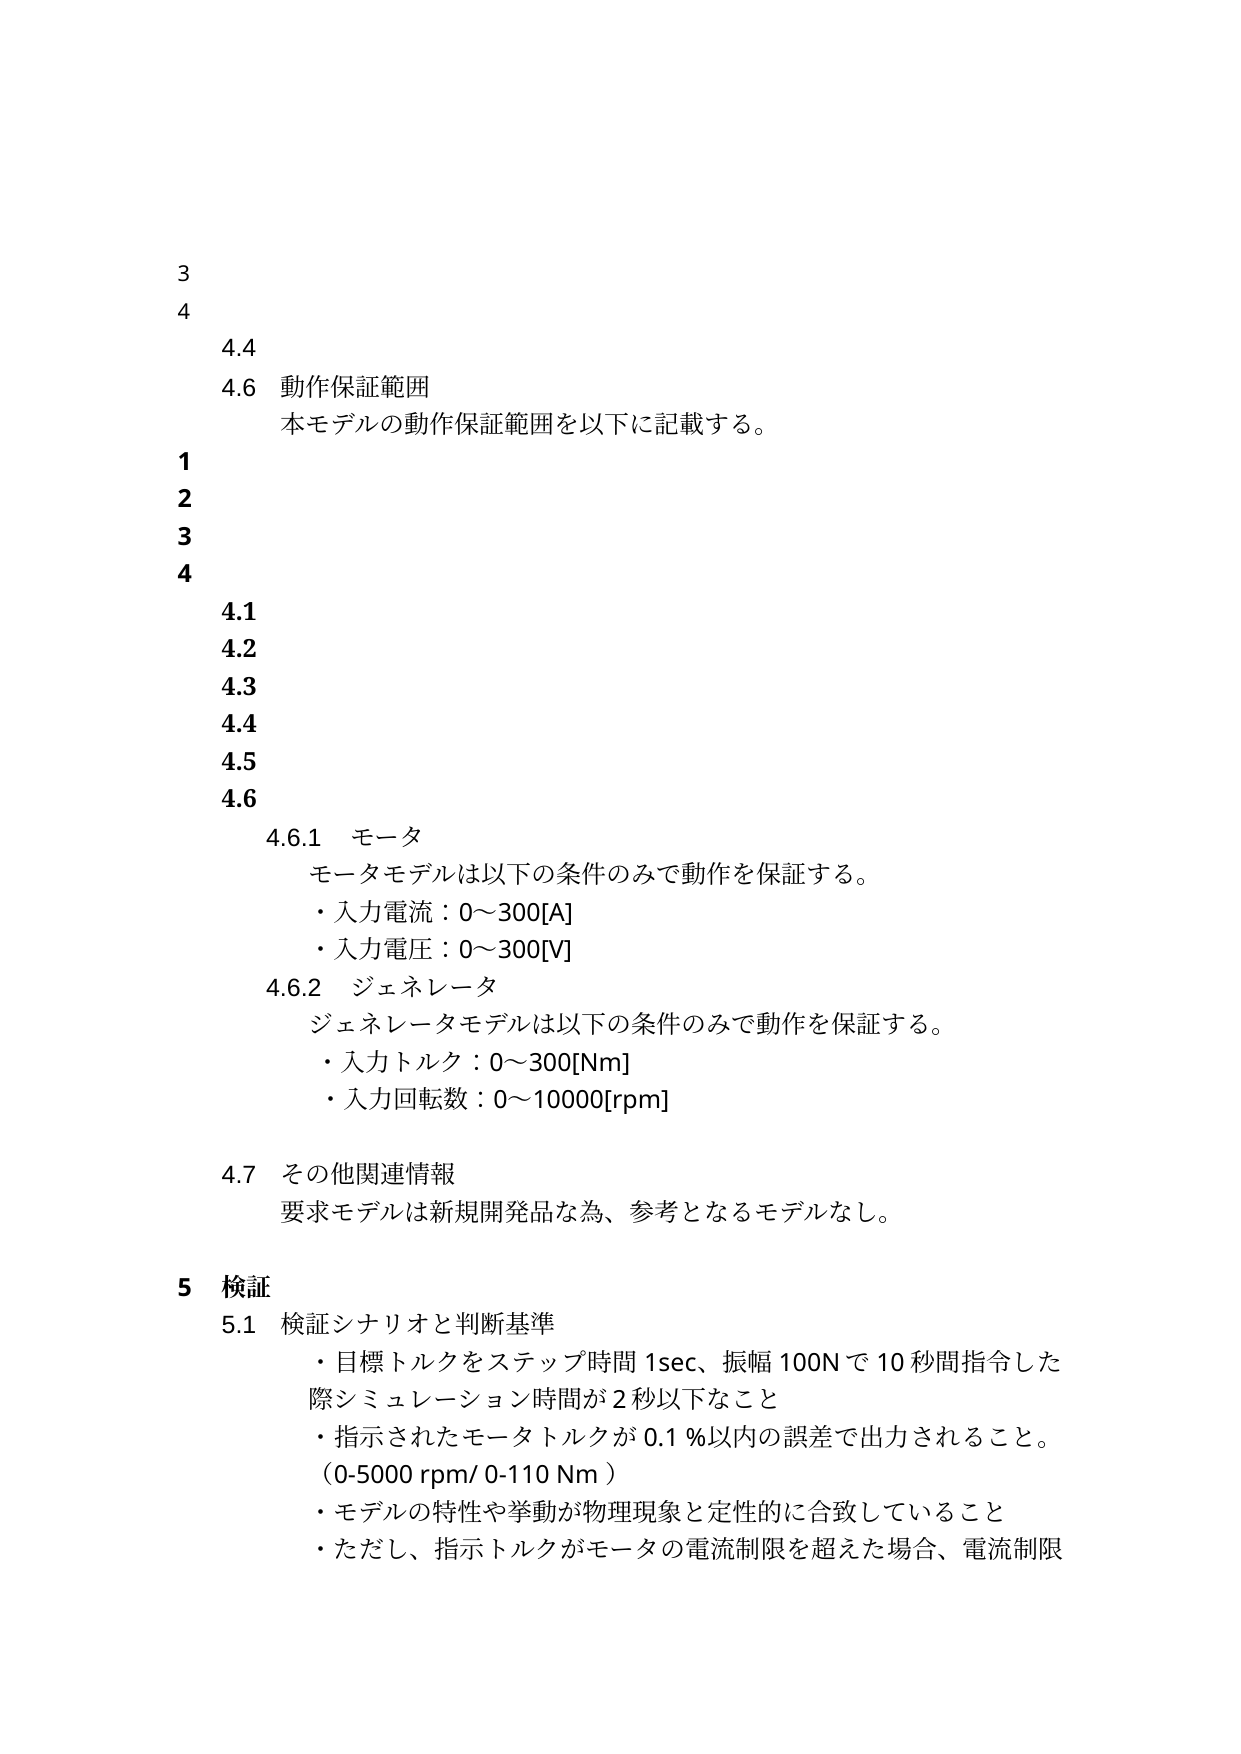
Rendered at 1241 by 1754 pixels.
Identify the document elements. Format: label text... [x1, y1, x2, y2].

list 検証シナリオと判断基準 [221, 1304, 1063, 1342]
list ジェネレータモデルは以下の条件のみで動作を保証する。 [308, 1004, 1063, 1042]
list 動作保証範囲 本モデルの動作保証範囲を以下に記載する。 [221, 367, 1063, 442]
list その他関連情報 要求モデルは新規開発品な為、参考となるモデルなし。 [221, 1154, 1063, 1267]
list ・入力回転数：0～10000[rpm] [281, 1079, 1063, 1117]
list モータ [266, 817, 1063, 854]
list ・目標トルクをステップ時間1sec、振幅100Nで10秒間指令した際シミュレーション時間が2秒以下なこと [308, 1342, 1063, 1417]
text ・入力トルク：0～300[Nm] [177, 1042, 1063, 1079]
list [308, 1417, 1063, 1567]
list ジェネレータ [266, 967, 1063, 1004]
subtitle 検証 [177, 1267, 1063, 1304]
text モータモデルは以下の条件のみで動作を保証する。 ・入力電流：0～300[A] ・入力電圧：0～300[V] [308, 854, 1063, 967]
